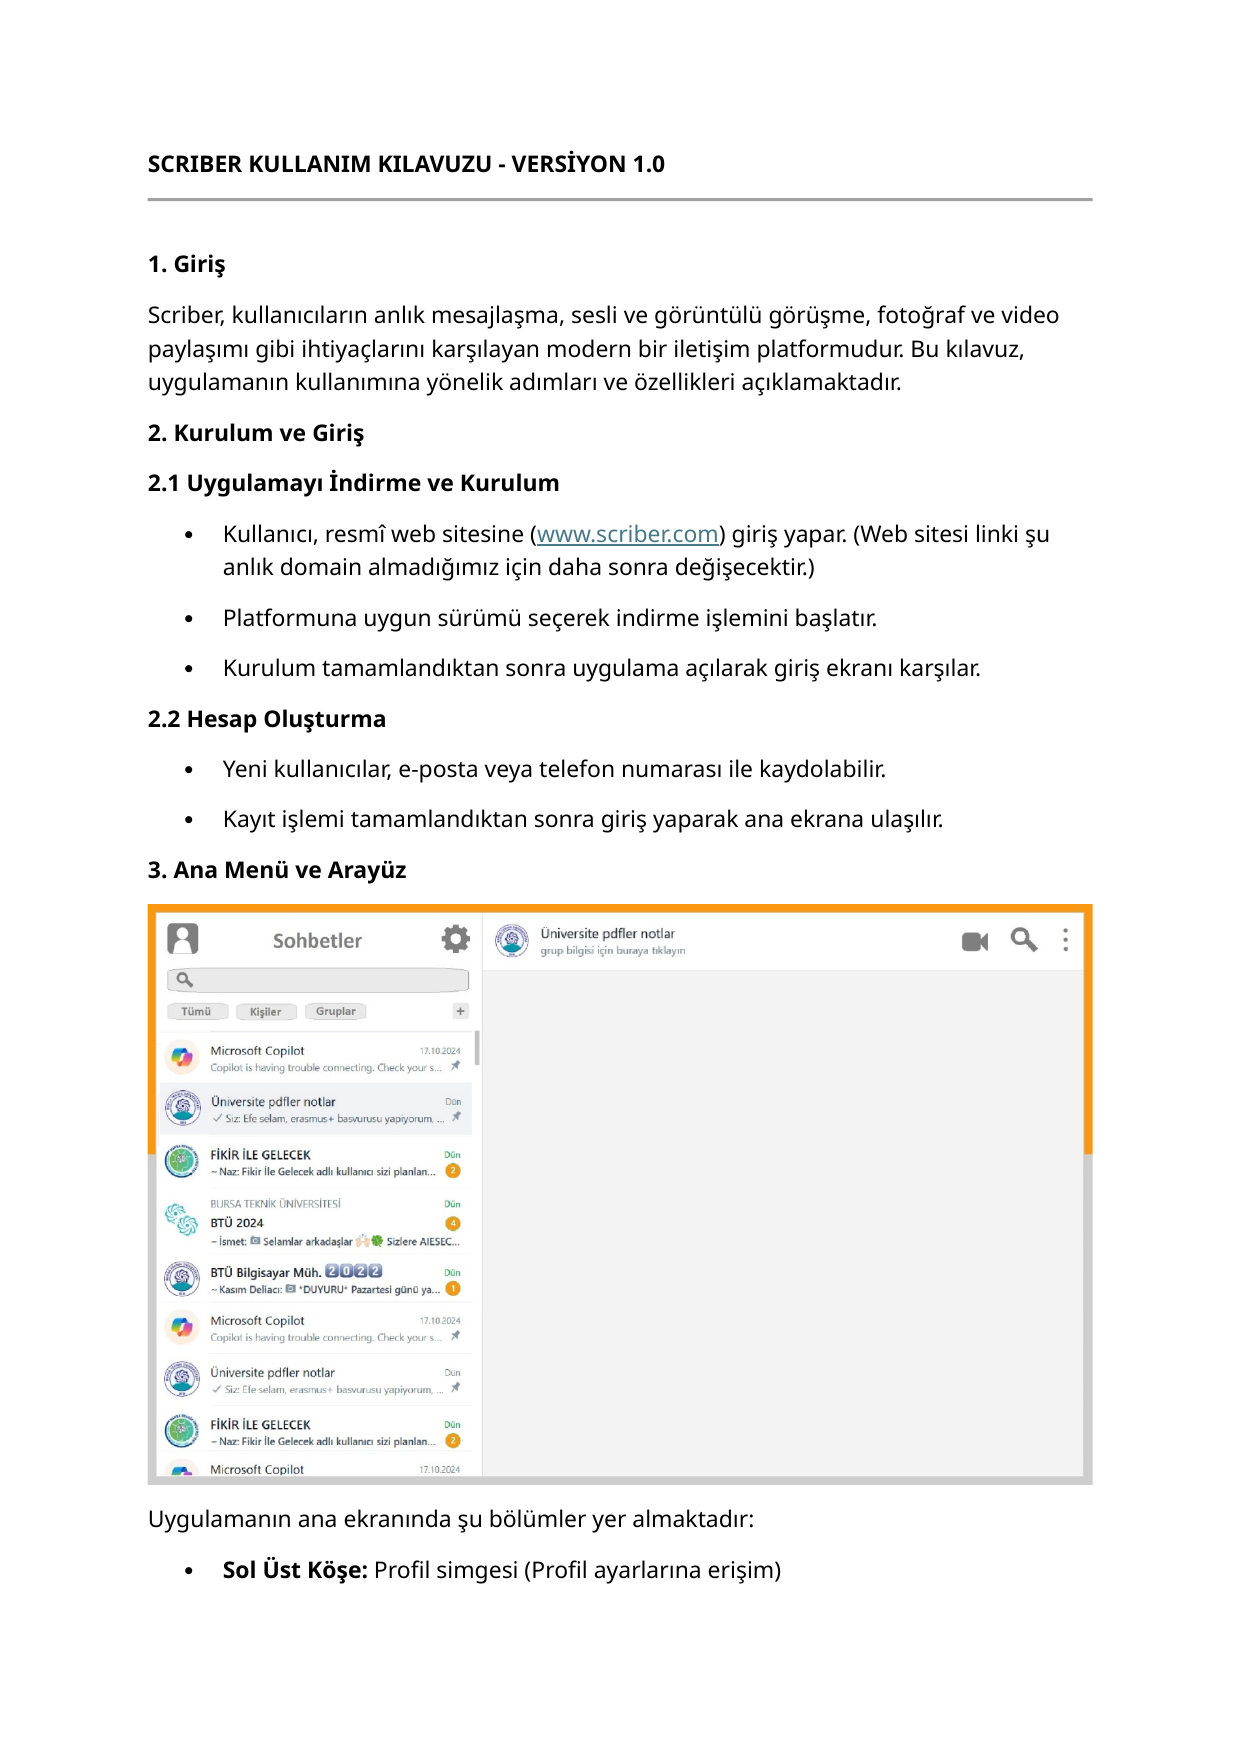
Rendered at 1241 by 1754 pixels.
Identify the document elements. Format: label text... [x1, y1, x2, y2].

list Kullanıcı, resmî web sitesine (www.scriber.com) giriş yapar. (Web sitesi linki şu anlık domain almadığımız için daha sonra değişecektir.) [185, 518, 1093, 583]
list Sol Üst Köşe: Profil simgesi (Profil ayarlarına erişim) [185, 1554, 1093, 1585]
list Yeni kullanıcılar, e-posta veya telefon numarası ile kaydolabilir. [185, 753, 1093, 784]
list Kurulum tamamlandıktan sonra uygulama açılarak giriş ekranı karşılar. [185, 652, 1093, 683]
text 3. Ana Menü ve Arayüz [148, 854, 1093, 885]
text 2. Kurulum ve Giriş [148, 417, 1093, 448]
text 1. Giriş [148, 248, 1093, 280]
text Scriber, kullanıcıların anlık mesajlaşma, sesli ve görüntülü görüşme, fotoğraf ve video paylaşımı gibi ihtiyaçlarını karşılayan modern bir iletişim platformudur. Bu kılavuz, uygulamanın kullanımına yönelik adımları ve özellikleri açıklamaktadır. [148, 299, 1093, 398]
text 2.1 Uygulamayı İndirme ve Kurulum [148, 467, 1093, 498]
text SCRIBER KULLANIM KILAVUZU - VERSİYON 1.0 [148, 148, 1093, 179]
text 2.2 Hesap Oluşturma [148, 703, 1093, 734]
list Platformuna uygun sürümü seçerek indirme işlemini başlatır. [185, 602, 1093, 633]
list Kayıt işlemi tamamlandıktan sonra giriş yaparak ana ekrana ulaşılır. [185, 803, 1093, 835]
picture [147, 904, 1093, 1485]
text Uygulamanın ana ekranında şu bölümler yer almaktadır: [148, 1503, 1093, 1535]
